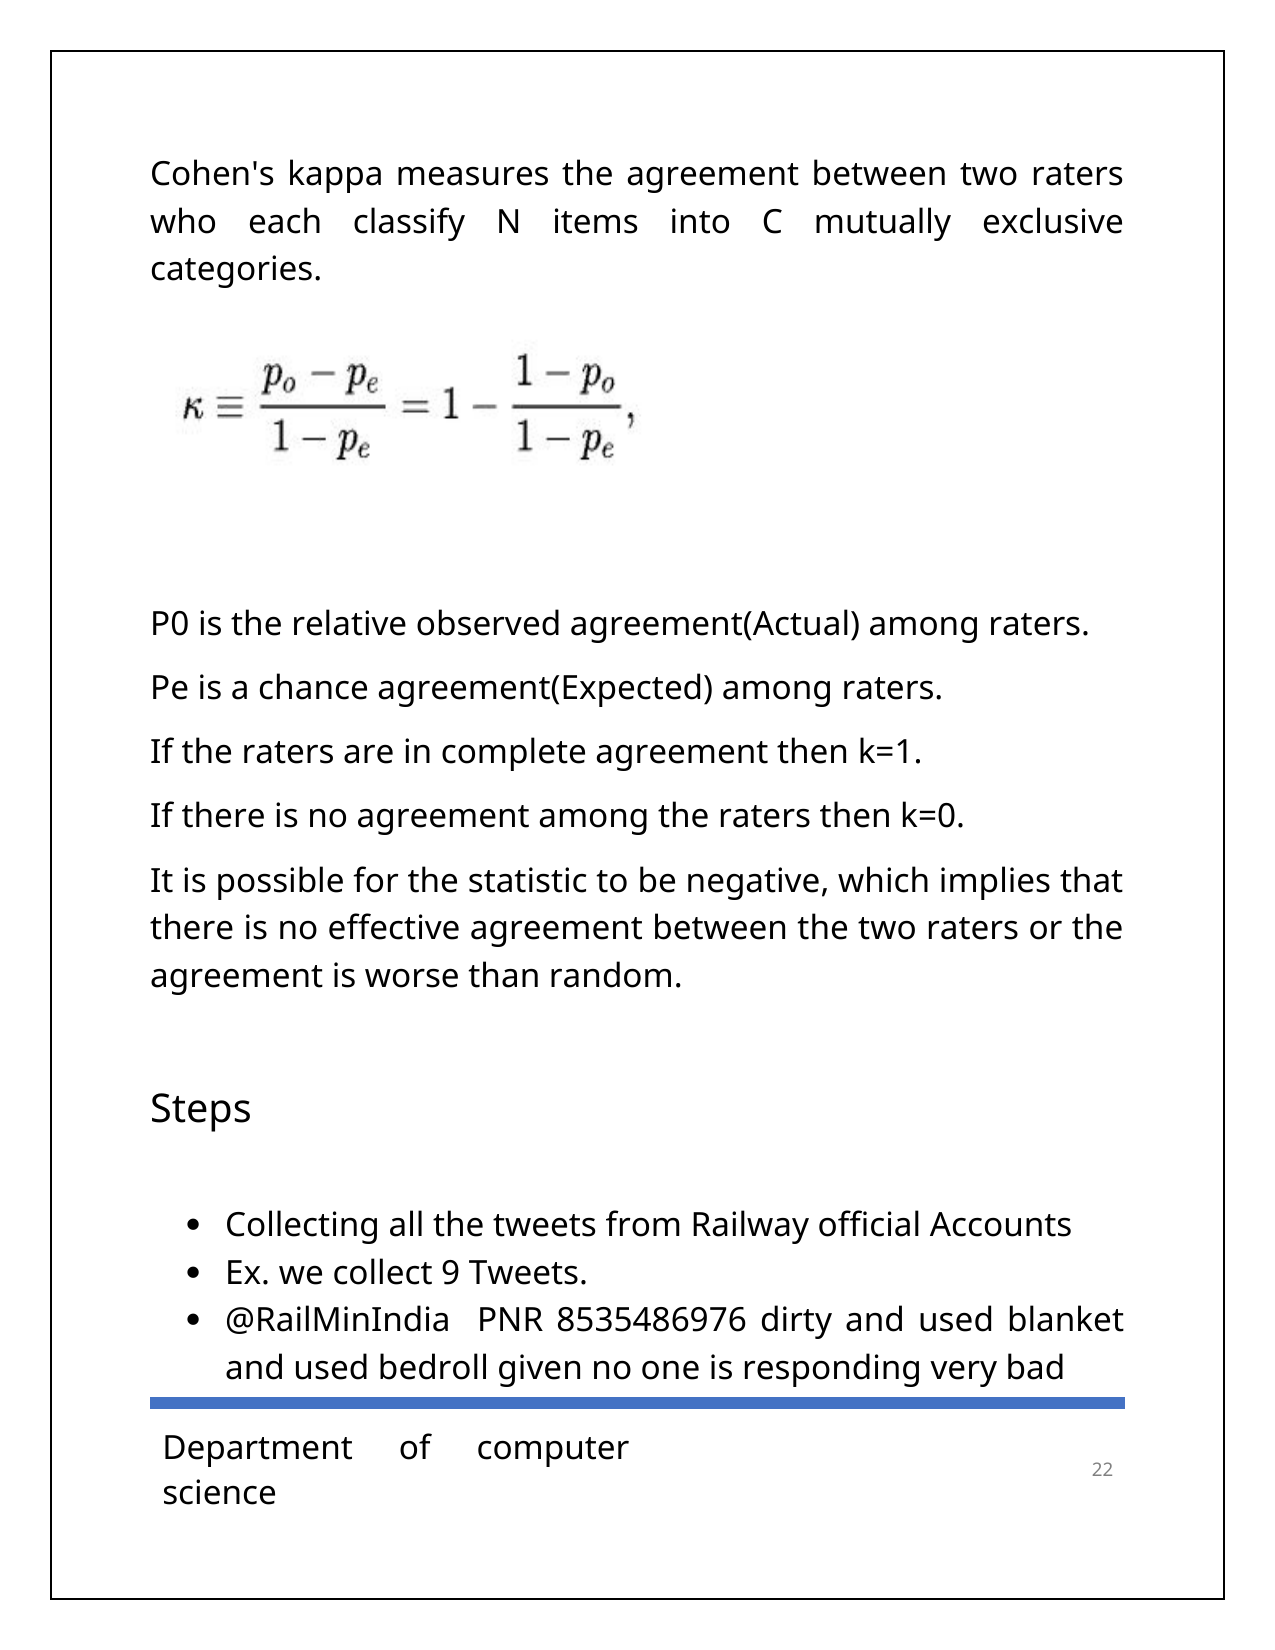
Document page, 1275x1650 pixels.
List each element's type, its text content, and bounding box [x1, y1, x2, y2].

list @RailMinIndia PNR 8535486976 dirty and used blanket and used bedroll given no one is responding very bad [187, 1296, 1125, 1389]
text It is possible for the statistic to be negative, which implies that there is no effective agreement between the two raters or the agreement is worse than random. [150, 856, 1125, 997]
text Pe is a chance agreement(Expected) among raters. [150, 664, 1125, 709]
text If there is no agreement among the raters then k=0. [150, 792, 1125, 838]
text If the raters are in complete agreement then k=1. [150, 728, 1125, 773]
text Cohen's kappa measures the agreement between two raters who each classify N items into C mutually exclusive categories. [150, 150, 1125, 291]
list Collecting all the tweets from Railway official Accounts [187, 1201, 1125, 1246]
list Ex. we collect 9 Tweets. [187, 1249, 1125, 1294]
picture [150, 309, 675, 517]
text P0 is the relative observed agreement(Actual) among raters. [150, 599, 1125, 645]
subtitle Steps [150, 1080, 1125, 1134]
